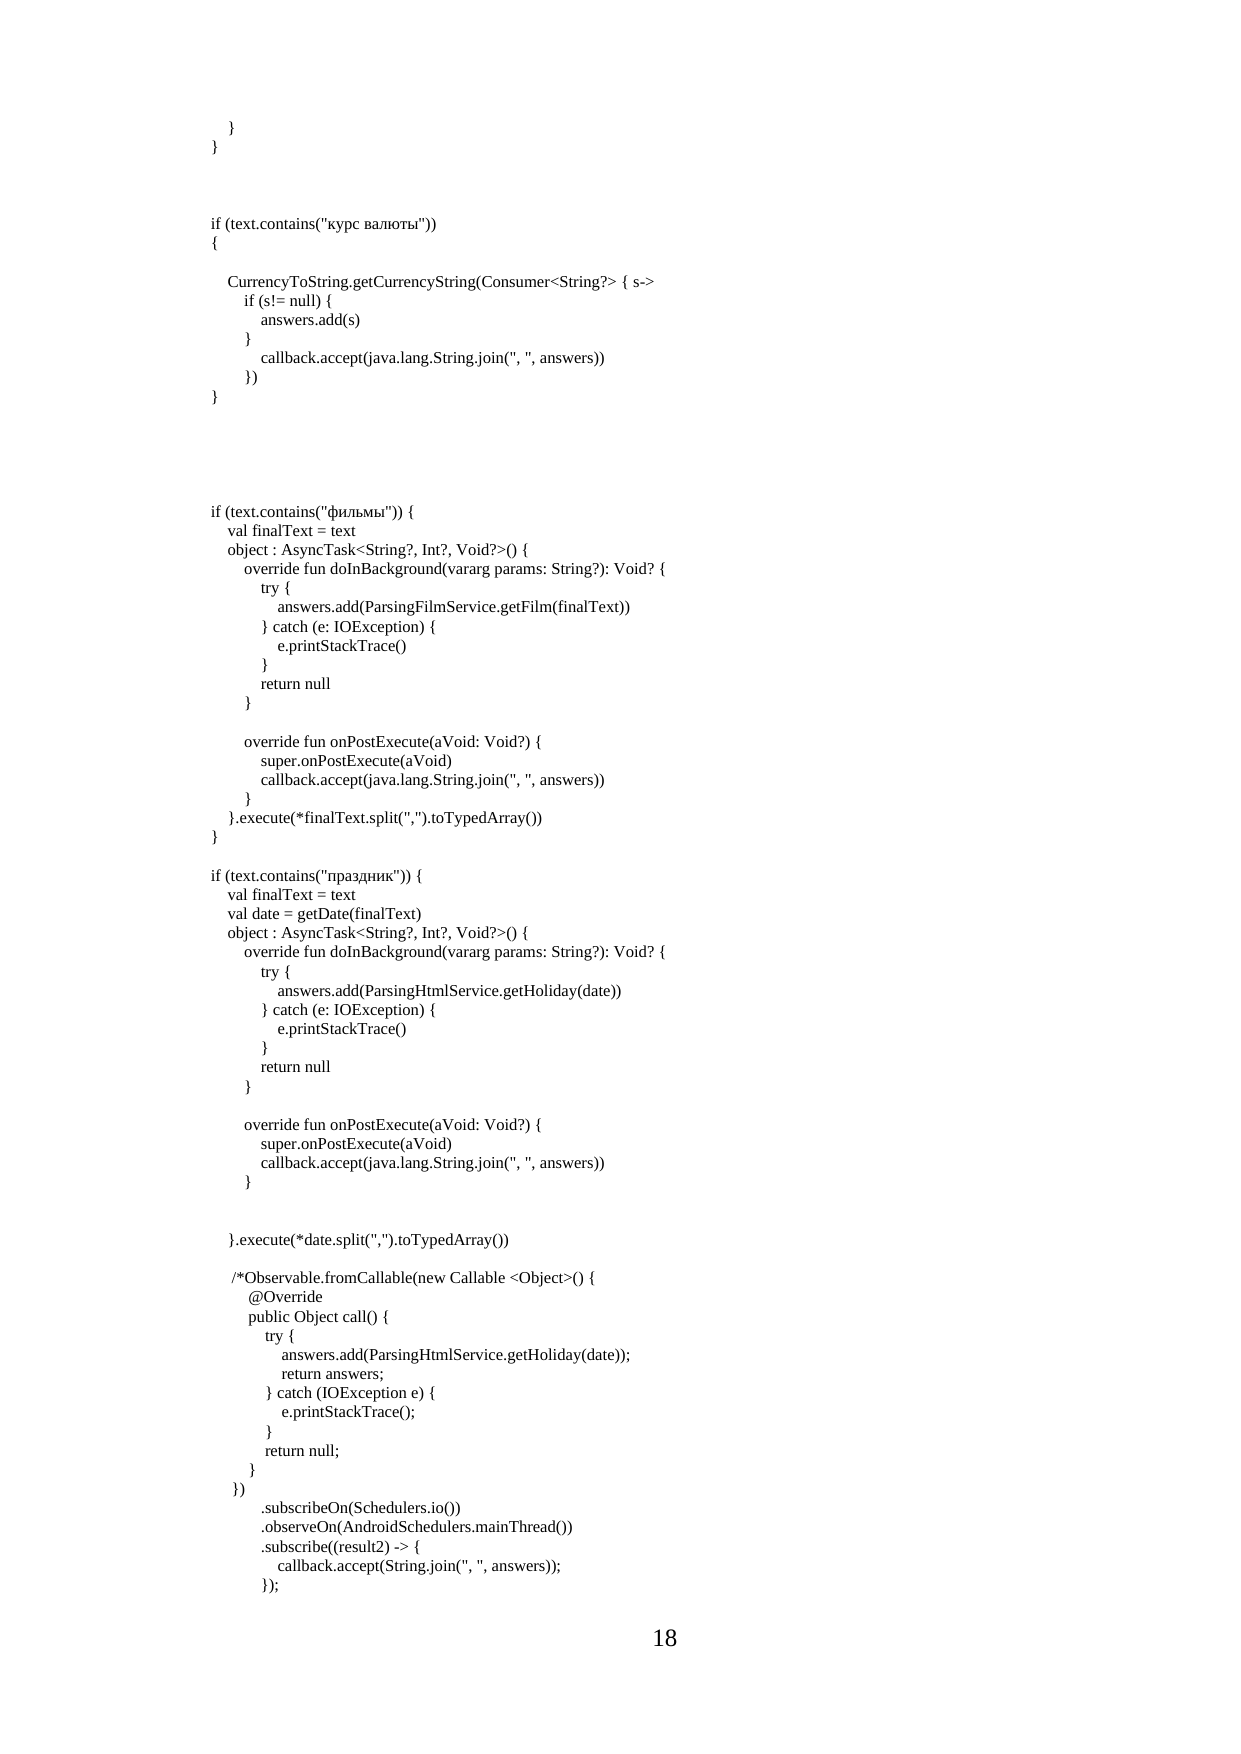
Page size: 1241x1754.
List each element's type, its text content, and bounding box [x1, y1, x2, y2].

text .observeOn(AndroidSchedulers.mainThread()) [177, 1517, 1152, 1536]
text e.printStackTrace() [177, 636, 1152, 655]
text answers.add(ParsingFilmService.getFilm(finalText)) [177, 597, 1152, 616]
text } catch (IOException e) { [177, 1383, 1152, 1402]
text }) [177, 367, 1152, 386]
text super.onPostExecute(aVoid) [177, 1134, 1152, 1153]
text override fun onPostExecute(aVoid: Void?) { [177, 731, 1152, 751]
text } [177, 329, 1152, 348]
text } [177, 118, 1152, 137]
text override fun doInBackground(vararg params: String?): Void? { [177, 942, 1152, 961]
text return null [177, 674, 1152, 693]
text CurrencyToString.getCurrencyString(Consumer<String?> { s-> [177, 271, 1152, 291]
text answers.add(s) [177, 310, 1152, 329]
text if (text.contains("курс валюты")) [177, 214, 1152, 233]
text val finalText = text [177, 521, 1152, 540]
text return answers; [177, 1364, 1152, 1383]
text callback.accept(java.lang.String.join(", ", answers)) [177, 1153, 1152, 1172]
text } [177, 137, 1152, 156]
text { [177, 233, 1152, 252]
text } [177, 693, 1152, 712]
text answers.add(ParsingHtmlService.getHoliday(date)) [177, 981, 1152, 1000]
text } [177, 386, 1152, 406]
text }.execute(*finalText.split(",").toTypedArray()) [177, 808, 1152, 827]
text @Override [177, 1287, 1152, 1306]
text } [177, 827, 1152, 846]
text } [177, 1076, 1152, 1096]
text } [177, 789, 1152, 808]
text }); [177, 1575, 1152, 1594]
text if (text.contains("праздник")) { [177, 866, 1152, 885]
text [177, 348, 1152, 367]
text } [177, 1038, 1152, 1057]
text return null; [177, 1441, 1152, 1460]
text try { [177, 961, 1152, 981]
text } [177, 1172, 1152, 1191]
text val date = getDate(finalText) [177, 904, 1152, 923]
text override fun onPostExecute(aVoid: Void?) { [177, 1115, 1152, 1134]
text e.printStackTrace(); [177, 1402, 1152, 1421]
text .subscribeOn(Schedulers.io()) [177, 1498, 1152, 1517]
text try { [177, 578, 1152, 597]
text callback.accept(java.lang.String.join(", ", answers)) [177, 770, 1152, 789]
text return null [177, 1057, 1152, 1076]
text object : AsyncTask<String?, Int?, Void?>() { [177, 540, 1152, 559]
text callback.accept(String.join(", ", answers)); [177, 1556, 1152, 1575]
text try { [177, 1326, 1152, 1345]
text public Object call() { [177, 1306, 1152, 1326]
text if (s!= null) { [177, 291, 1152, 310]
text e.printStackTrace() [177, 1019, 1152, 1038]
text } [177, 1460, 1152, 1479]
text .subscribe((result2) -> { [177, 1536, 1152, 1556]
text }) [177, 1479, 1152, 1498]
text } catch (e: IOException) { [177, 1000, 1152, 1019]
text object : AsyncTask<String?, Int?, Void?>() { [177, 923, 1152, 942]
text /*Observable.fromCallable(new Callable <Object>() { [177, 1268, 1152, 1287]
text override fun doInBackground(vararg params: String?): Void? { [177, 559, 1152, 578]
text super.onPostExecute(aVoid) [177, 751, 1152, 770]
text if (text.contains("фильмы")) { [177, 501, 1152, 521]
text } catch (e: IOException) { [177, 616, 1152, 636]
text val finalText = text [177, 885, 1152, 904]
text } [177, 1421, 1152, 1441]
text }.execute(*date.split(",").toTypedArray()) [177, 1230, 1152, 1249]
text answers.add(ParsingHtmlService.getHoliday(date)); [177, 1345, 1152, 1364]
text } [177, 655, 1152, 674]
